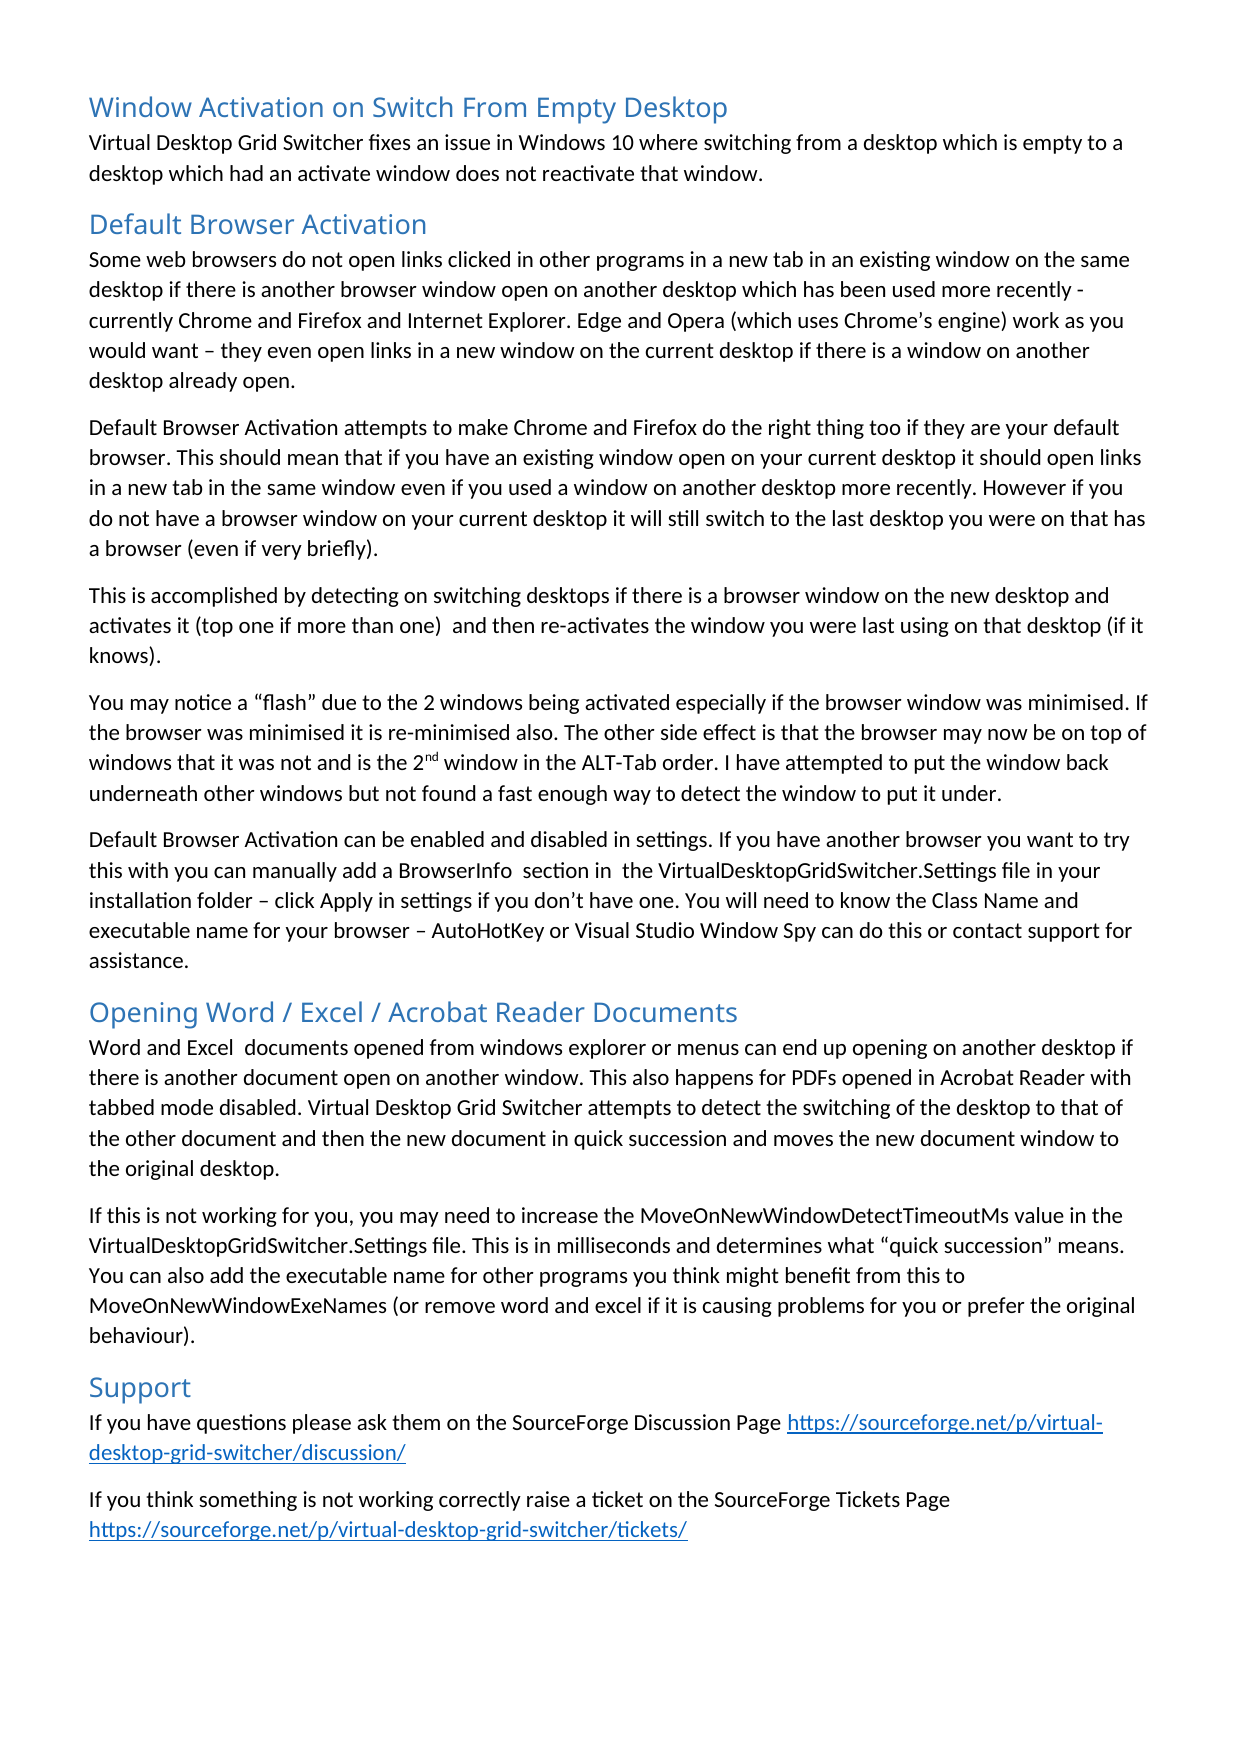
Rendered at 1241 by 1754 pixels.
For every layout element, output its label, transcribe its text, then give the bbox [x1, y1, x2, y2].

subtitle Opening Word / Excel / Acrobat Reader Documents [89, 993, 1152, 1030]
text If you have questions please ask them on the SourceForge Discussion Page https://sourceforge.net/p/virtual-desktop-grid-switcher/discussion/ [89, 1408, 1152, 1466]
subtitle Default Browser Activation [89, 206, 1152, 242]
text Default Browser Activation attempts to make Chrome and Firefox do the right thing too if they are your default browser. This should mean that if you have an existing window open on your current desktop it should open links in a new tab in the same window even if you used a window on another desktop more recently. However if you do not have a browser window on your current desktop it will still switch to the last desktop you were on that has a browser (even if very briefly). [89, 413, 1152, 562]
text Virtual Desktop Grid Switcher fixes an issue in Windows 10 where switching from a desktop which is empty to a desktop which had an activate window does not reactivate that window. [89, 128, 1152, 187]
text Word and Excel documents opened from windows explorer or menus can end up opening on another desktop if there is another document open on another window. This also happens for PDFs opened in Acrobat Reader with tabbed mode disabled. Virtual Desktop Grid Switcher attempts to detect the switching of the desktop to that of the other document and then the new document in quick succession and moves the new document window to the original desktop. [89, 1033, 1152, 1182]
subtitle Window Activation on Switch From Empty Desktop [89, 89, 1152, 126]
text If this is not working for you, you may need to increase the MoveOnNewWindowDetectTimeoutMs value in the VirtualDesktopGridSwitcher.Settings file. This is in milliseconds and determines what “quick succession” means. You can also add the executable name for other programs you think might benefit from this to MoveOnNewWindowExeNames (or remove word and excel if it is causing problems for you or prefer the original behaviour). [89, 1201, 1152, 1349]
subtitle Support [89, 1368, 1152, 1405]
text Default Browser Activation can be enabled and disabled in settings. If you have another browser you want to try this with you can manually add a BrowserInfo section in the VirtualDesktopGridSwitcher.Settings file in your installation folder – click Apply in settings if you don’t have one. You will need to know the Class Name and executable name for your browser – AutoHotKey or Visual Studio Window Spy can do this or contact support for assistance. [89, 826, 1152, 974]
text Some web browsers do not open links clicked in other programs in a new tab in an existing window on the same desktop if there is another browser window open on another desktop which has been used more recently - currently Chrome and Firefox and Internet Explorer. Edge and Opera (which uses Chrome’s engine) work as you would want – they even open links in a new window on the current desktop if there is a window on another desktop already open. [89, 245, 1152, 394]
text If you think something is not working correctly raise a ticket on the SourceForge Tickets Page https://sourceforge.net/p/virtual-desktop-grid-switcher/tickets/ [89, 1485, 1152, 1543]
text This is accomplished by detecting on switching desktops if there is a browser window on the new desktop and activates it (top one if more than one) and then re-activates the window you were last using on that desktop (if it knows). [89, 581, 1152, 669]
text You may notice a “flash” due to the 2 windows being activated especially if the browser window was minimised. If the browser was minimised it is re-minimised also. The other side effect is that the browser may now be on top of windows that it was not and is the 2nd window in the ALT-Tab order. I have attempted to put the window back underneath other windows but not found a fast enough way to detect the window to put it under. [89, 688, 1152, 807]
